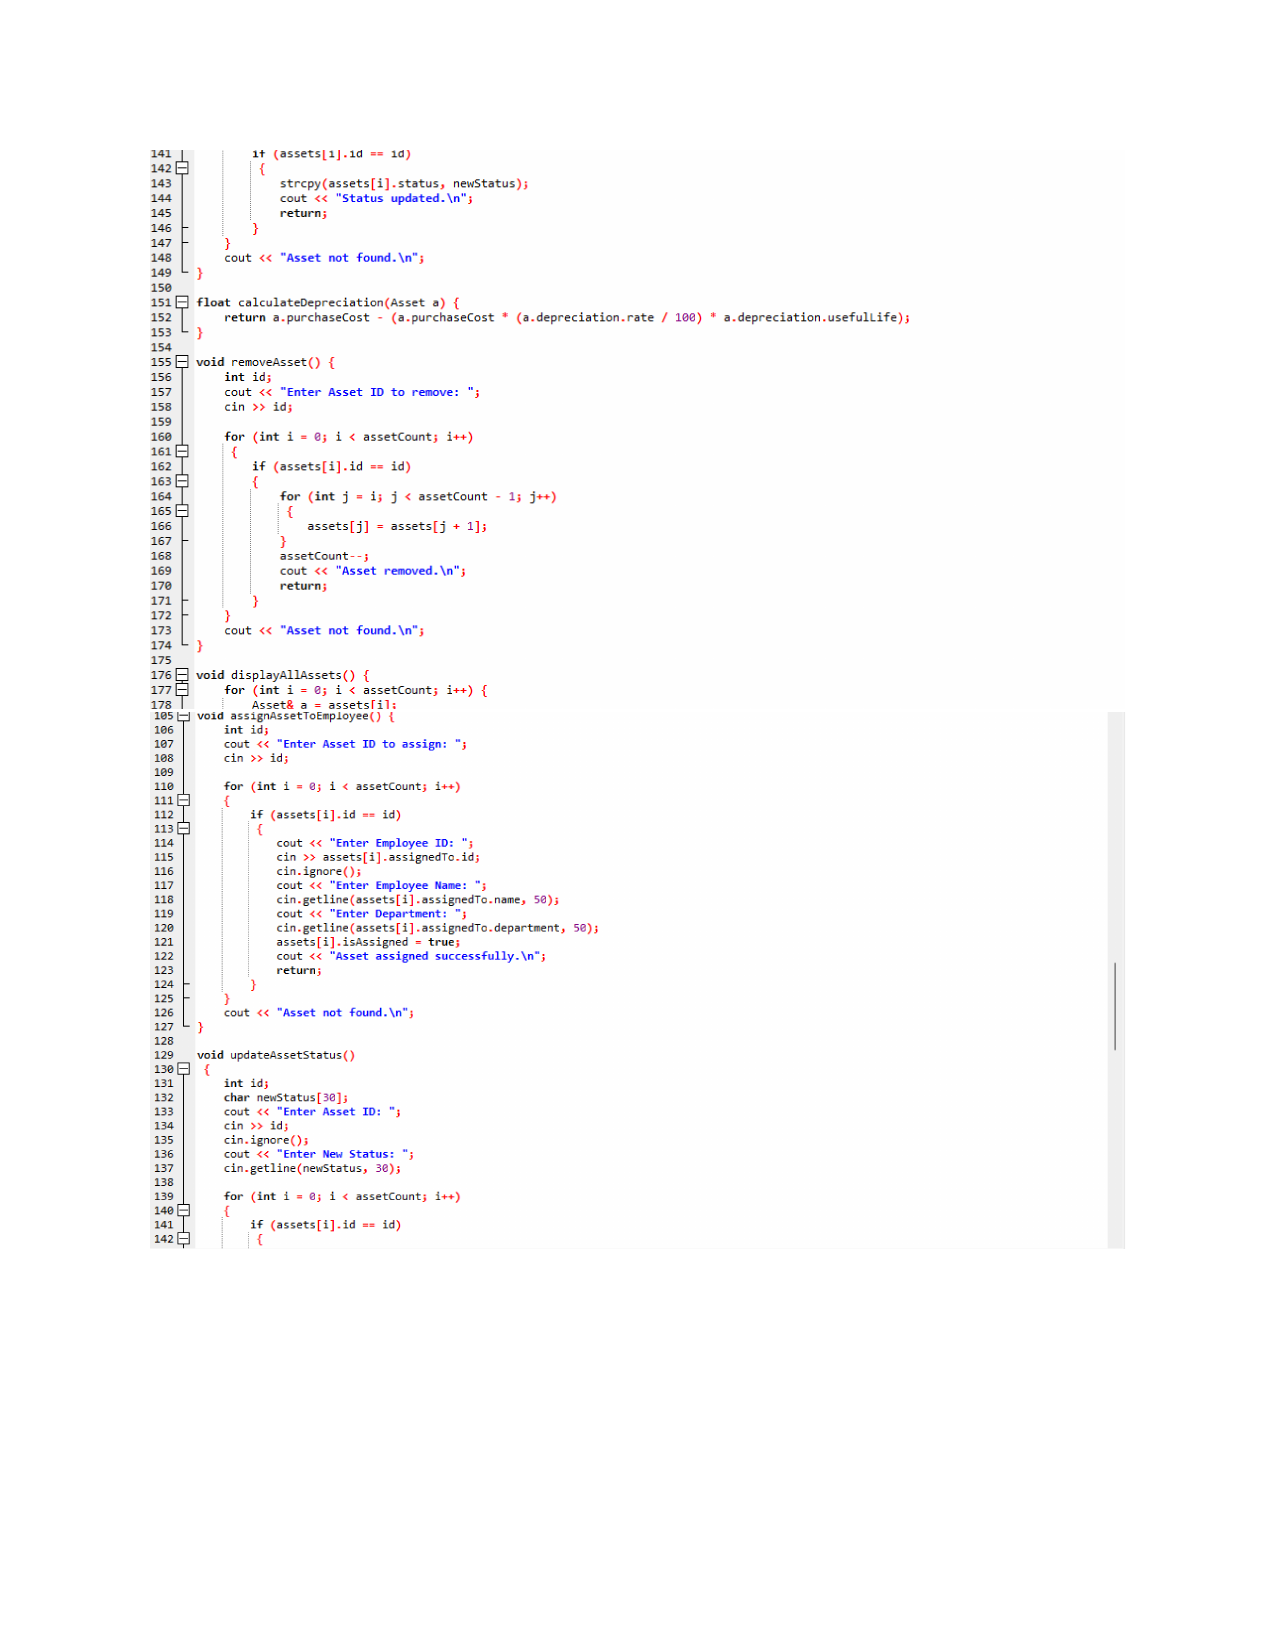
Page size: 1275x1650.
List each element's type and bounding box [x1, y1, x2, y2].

picture [150, 712, 1125, 1249]
picture [150, 150, 1125, 709]
